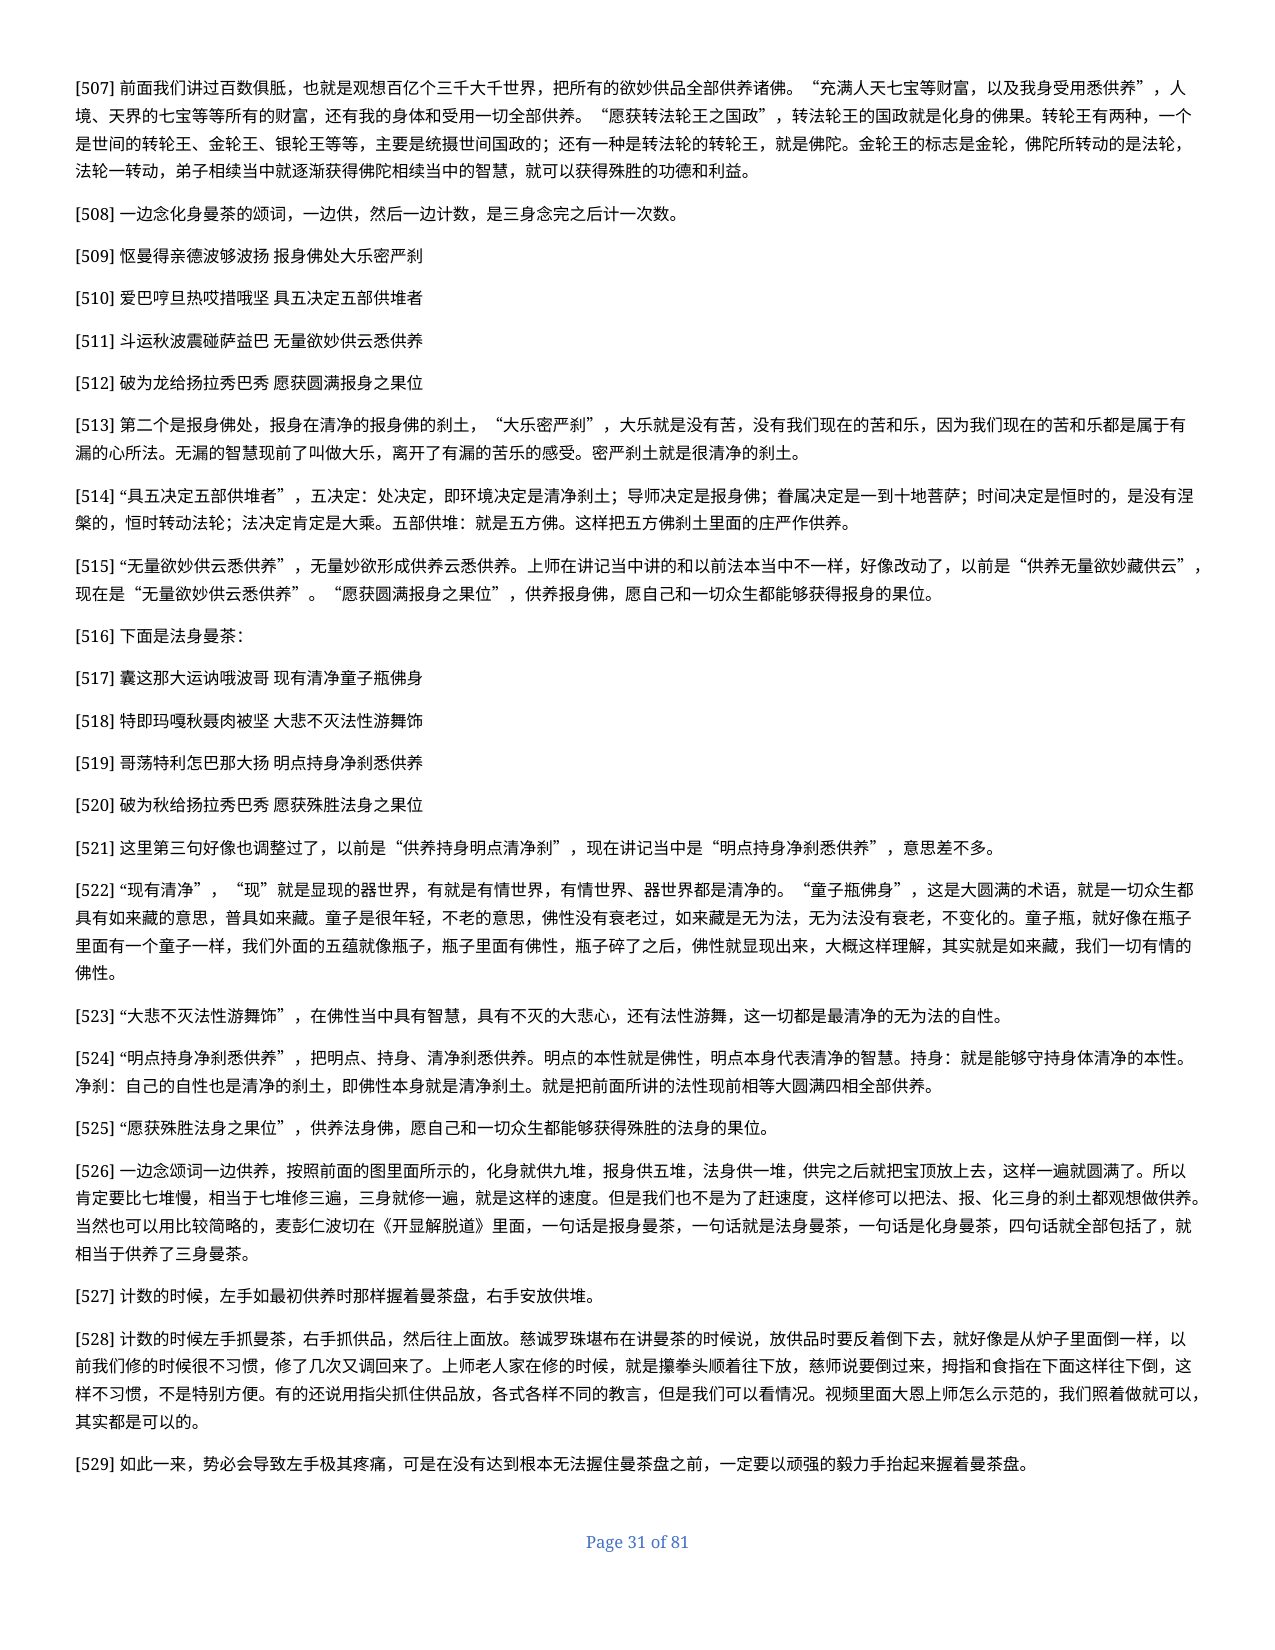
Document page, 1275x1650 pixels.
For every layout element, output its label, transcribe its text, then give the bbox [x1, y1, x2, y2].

text [514] “具五决定五部供堆者”，五决定：处决定，即环境决定是清净刹土；导师决定是报身佛；眷属决定是一到十地菩萨；时间决定是恒时的，是没有涅槃的，恒时转动法轮；法决定肯定是大乘。五部供堆：就是五方佛。这样把五方佛刹土里面的庄严作供养。 [75, 483, 1200, 534]
text [528] 计数的时候左手抓曼茶，右手抓供品，然后往上面放。慈诚罗珠堪布在讲曼茶的时候说，放供品时要反着倒下去，就好像是从炉子里面倒一样，以前我们修的时候很不习惯，修了几次又调回来了。上师老人家在修的时候，就是攥拳头顺着往下放，慈师说要倒过来，拇指和食指在下面这样往下倒，这样不习惯，不是特别方便。有的还说用指尖抓住供品放，各式各样不同的教言，但是我们可以看情况。视频里面大恩上师怎么示范的，我们照着做就可以，其实都是可以的。 [75, 1326, 1200, 1433]
text [509] 怄曼得亲德波够波扬 报身佛处大乐密严刹 [75, 243, 1200, 267]
text [517] 囊这那大运讷哦波哥 现有清净童子瓶佛身 [75, 665, 1200, 689]
text [512] 破为龙给扬拉秀巴秀 愿获圆满报身之果位 [75, 370, 1200, 394]
text [527] 计数的时候，左手如最初供养时那样握着曼茶盘，右手安放供堆。 [75, 1283, 1200, 1307]
text [525] “愿获殊胜法身之果位”，供养法身佛，愿自己和一切众生都能够获得殊胜的法身的果位。 [75, 1115, 1200, 1139]
text [507] 前面我们讲过百数俱胝，也就是观想百亿个三千大千世界，把所有的欲妙供品全部供养诸佛。“充满人天七宝等财富，以及我身受用悉供养”，人境、天界的七宝等等所有的财富，还有我的身体和受用一切全部供养。“愿获转法轮王之国政”，转法轮王的国政就是化身的佛果。转轮王有两种，一个是世间的转轮王、金轮王、银轮王等等，主要是统摄世间国政的；还有一种是转法轮的转轮王，就是佛陀。金轮王的标志是金轮，佛陀所转动的是法轮，法轮一转动，弟子相续当中就逐渐获得佛陀相续当中的智慧，就可以获得殊胜的功德和利益。 [75, 75, 1200, 182]
text [529] 如此一来，势必会导致左手极其疼痛，可是在没有达到根本无法握住曼茶盘之前，一定要以顽强的毅力手抬起来握着曼茶盘。 [75, 1451, 1200, 1475]
text [526] 一边念颂词一边供养，按照前面的图里面所示的，化身就供九堆，报身供五堆，法身供一堆，供完之后就把宝顶放上去，这样一遍就圆满了。所以肯定要比七堆慢，相当于七堆修三遍，三身就修一遍，就是这样的速度。但是我们也不是为了赶速度，这样修可以把法、报、化三身的刹土都观想做供养。当然也可以用比较简略的，麦彭仁波切在《开显解脱道》里面，一句话是报身曼茶，一句话就是法身曼茶，一句话是化身曼茶，四句话就全部包括了，就相当于供养了三身曼茶。 [75, 1158, 1200, 1265]
text [508] 一边念化身曼茶的颂词，一边供，然后一边计数，是三身念完之后计一次数。 [75, 201, 1200, 225]
text [524] “明点持身净刹悉供养”，把明点、持身、清净刹悉供养。明点的本性就是佛性，明点本身代表清净的智慧。持身：就是能够守持身体清净的本性。净刹：自己的自性也是清净的刹土，即佛性本身就是清净刹土。就是把前面所讲的法性现前相等大圆满四相全部供养。 [75, 1045, 1200, 1097]
text [520] 破为秋给扬拉秀巴秀 愿获殊胜法身之果位 [75, 792, 1200, 817]
text [515] “无量欲妙供云悉供养”，无量妙欲形成供养云悉供养。上师在讲记当中讲的和以前法本当中不一样，好像改动了，以前是“供养无量欲妙藏供云”，现在是“无量欲妙供云悉供养”。“愿获圆满报身之果位”，供养报身佛，愿自己和一切众生都能够获得报身的果位。 [75, 553, 1200, 605]
text [521] 这里第三句好像也调整过了，以前是“供养持身明点清净刹”，现在讲记当中是“明点持身净刹悉供养”，意思差不多。 [75, 835, 1200, 859]
text [516] 下面是法身曼茶： [75, 623, 1200, 647]
text [522] “现有清净”，“现”就是显现的器世界，有就是有情世界，有情世界、器世界都是清净的。“童子瓶佛身”，这是大圆满的术语，就是一切众生都具有如来藏的意思，普具如来藏。童子是很年轻，不老的意思，佛性没有衰老过，如来藏是无为法，无为法没有衰老，不变化的。童子瓶，就好像在瓶子里面有一个童子一样，我们外面的五蕴就像瓶子，瓶子里面有佛性，瓶子碎了之后，佛性就显现出来，大概这样理解，其实就是如来藏，我们一切有情的佛性。 [75, 877, 1200, 984]
text [511] 斗运秋波震碰萨益巴 无量欲妙供云悉供养 [75, 328, 1200, 352]
text [510] 爱巴哼旦热哎措哦坚 具五决定五部供堆者 [75, 285, 1200, 309]
text [519] 哥荡特利怎巴那大扬 明点持身净刹悉供养 [75, 750, 1200, 774]
text [513] 第二个是报身佛处，报身在清净的报身佛的刹土，“大乐密严刹”，大乐就是没有苦，没有我们现在的苦和乐，因为我们现在的苦和乐都是属于有漏的心所法。无漏的智慧现前了叫做大乐，离开了有漏的苦乐的感受。密严刹土就是很清净的刹土。 [75, 412, 1200, 464]
text [518] 特即玛嘎秋聂肉被坚 大悲不灭法性游舞饰 [75, 708, 1200, 732]
text [523] “大悲不灭法性游舞饰”，在佛性当中具有智慧，具有不灭的大悲心，还有法性游舞，这一切都是最清净的无为法的自性。 [75, 1003, 1200, 1027]
